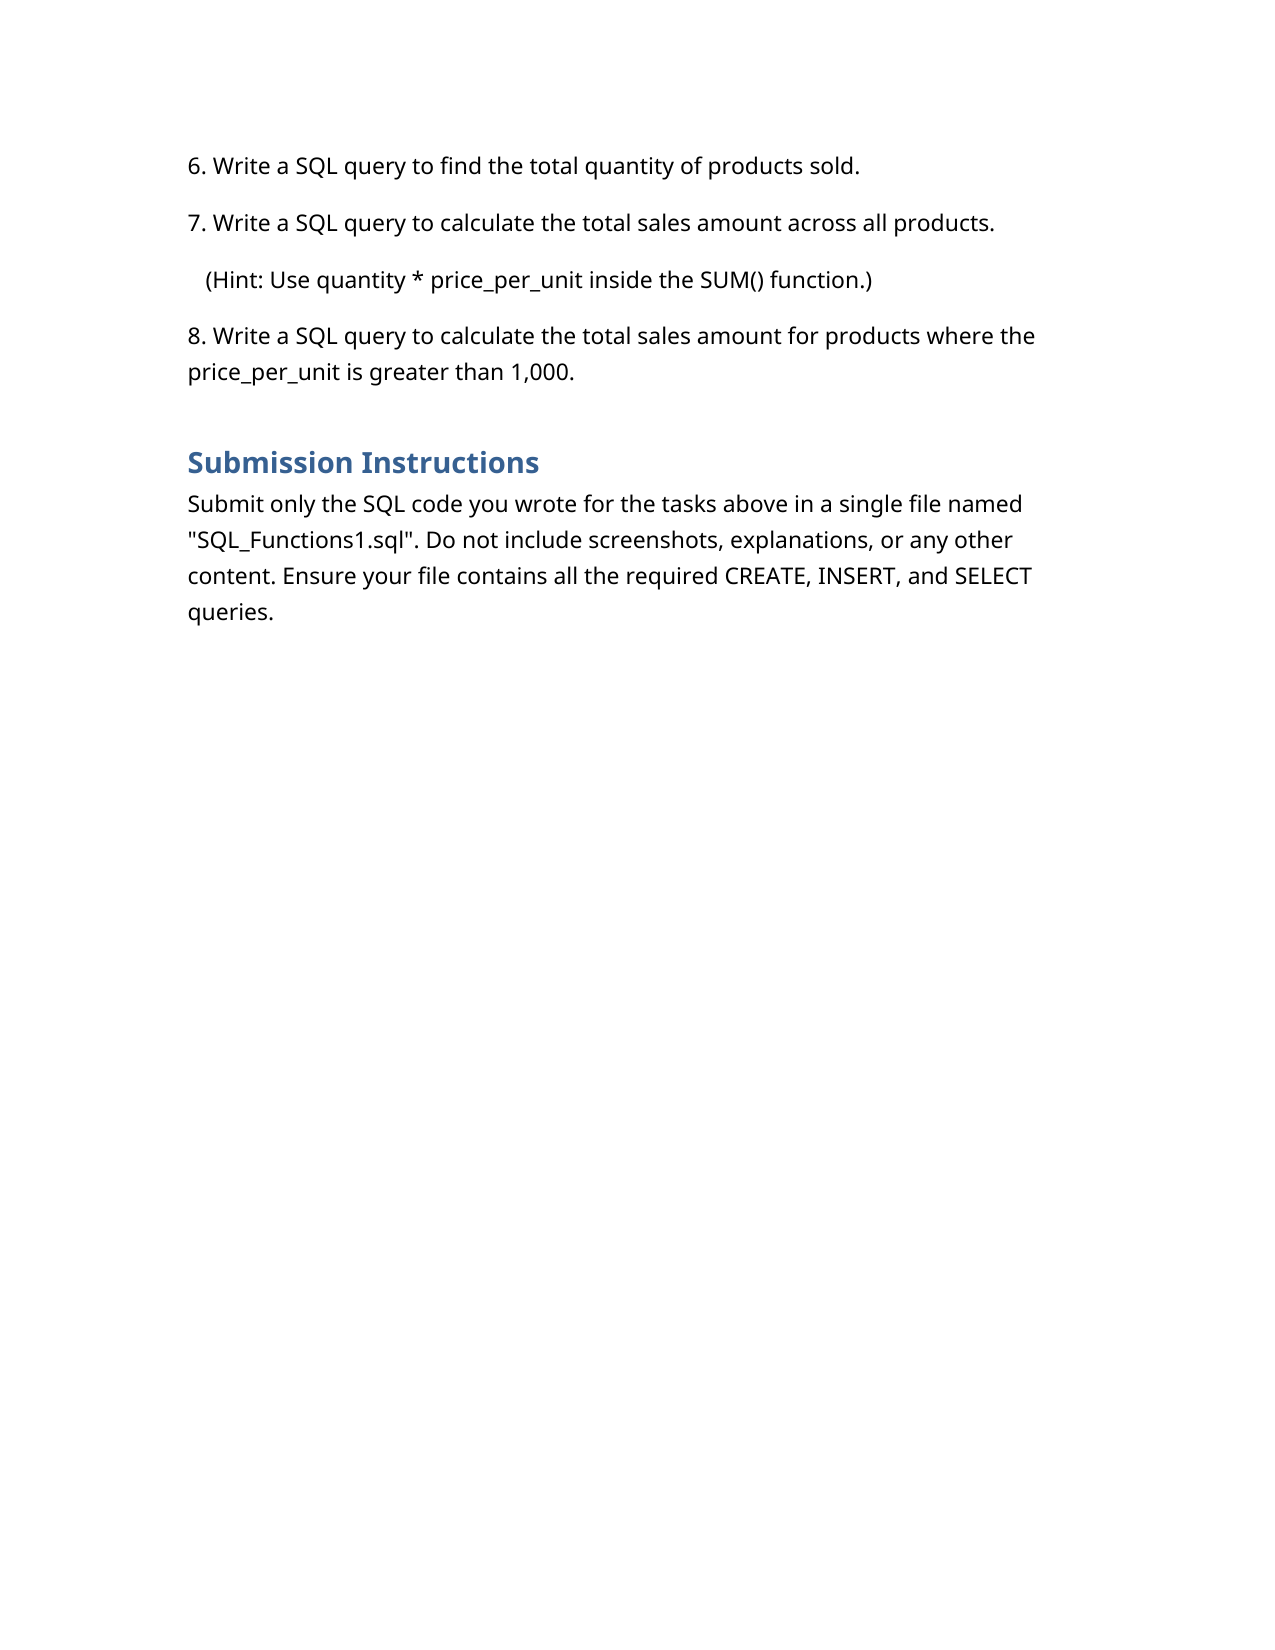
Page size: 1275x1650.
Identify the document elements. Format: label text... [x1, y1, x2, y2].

text (Hint: Use quantity * price_per_unit inside the SUM() function.) [187, 263, 1087, 295]
text 8. Write a SQL query to calculate the total sales amount for products where the price_per_unit is greater than 1,000. [187, 320, 1087, 387]
text Submit only the SQL code you wrote for the tasks above in a single file named "SQL_Functions1.sql". Do not include screenshots, explanations, or any other content. Ensure your file contains all the required CREATE, INSERT, and SELECT queries. [187, 488, 1087, 627]
text 6. Write a SQL query to find the total quantity of products sold. [187, 150, 1087, 181]
text 7. Write a SQL query to calculate the total sales amount across all products. [187, 207, 1087, 238]
subtitle Submission Instructions [187, 442, 1087, 482]
